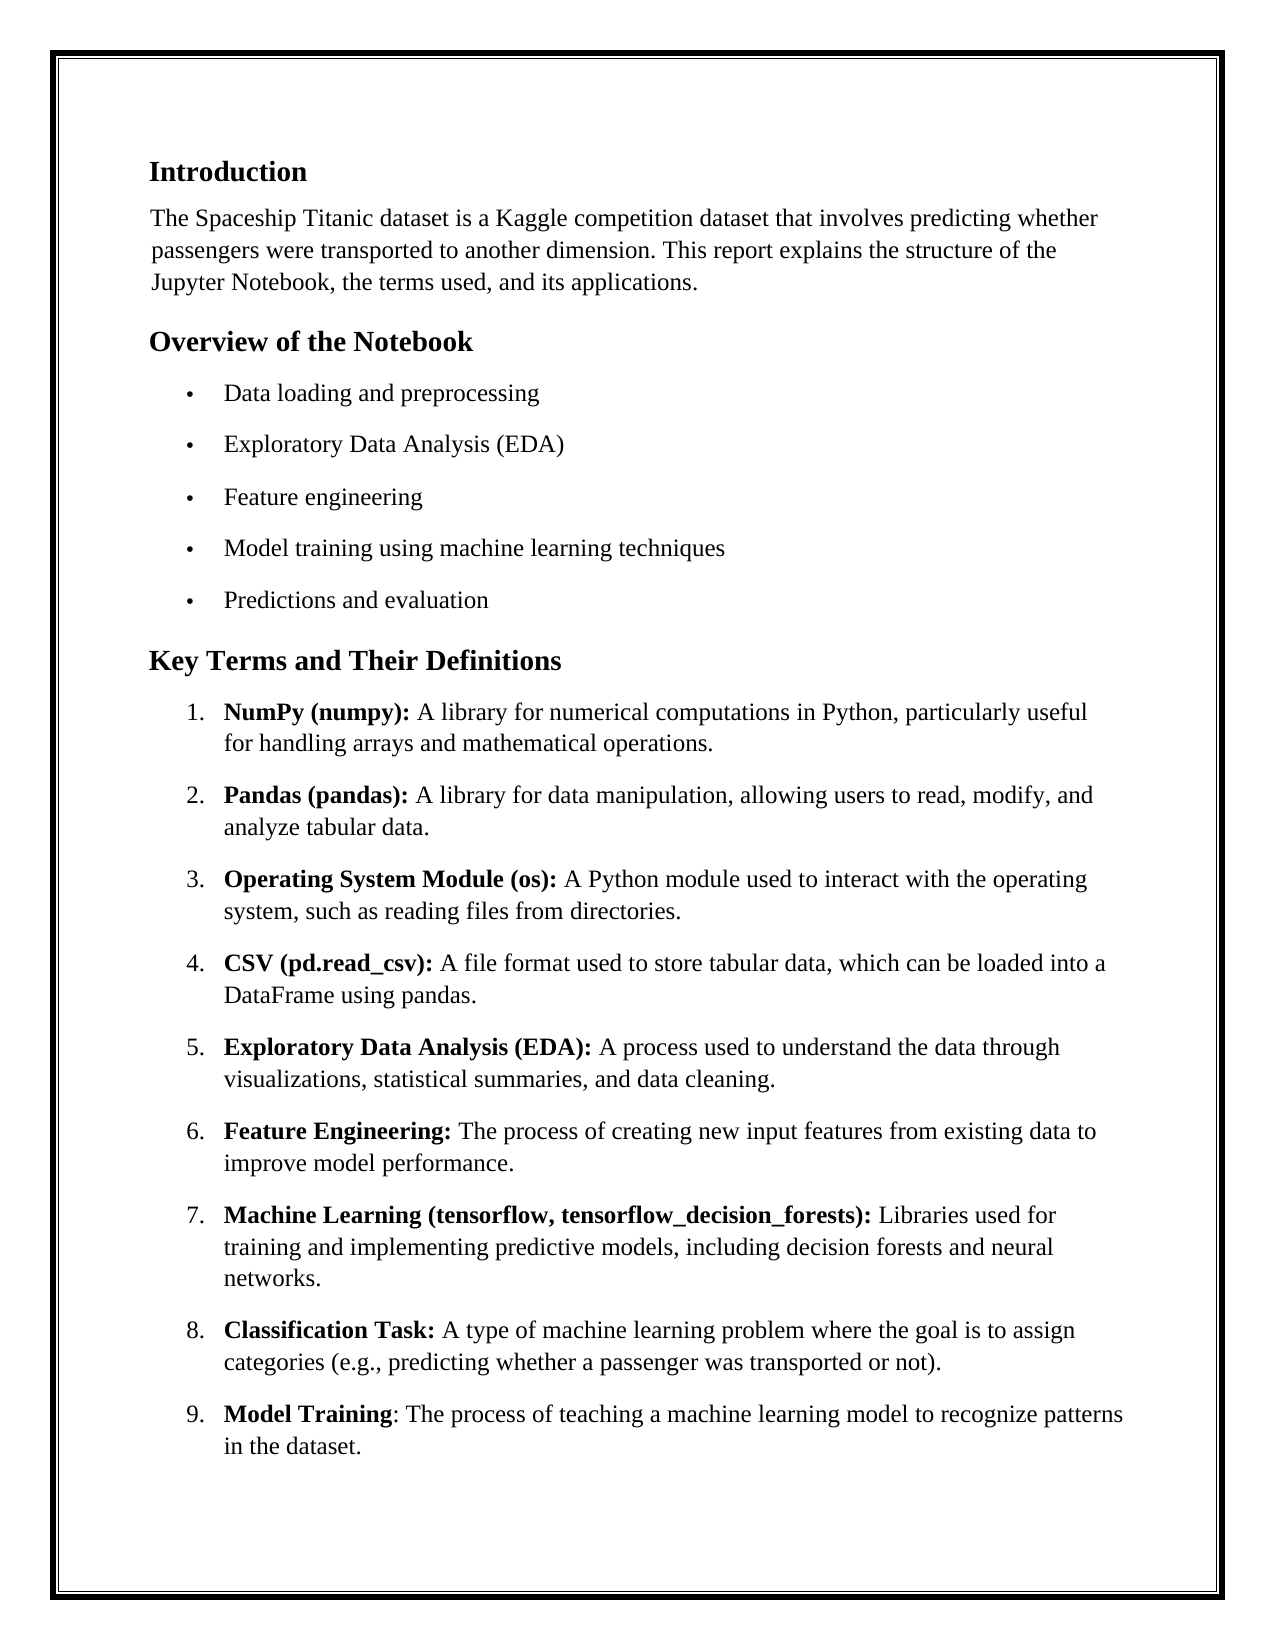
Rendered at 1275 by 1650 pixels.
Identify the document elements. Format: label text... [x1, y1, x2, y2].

list CSV (pd.read_csv): A file format used to store tabular data, which can be loaded into a DataFrame using pandas. [186, 948, 1123, 1009]
list Model training using machine learning techniques [186, 533, 1123, 562]
list Data loading and preprocessing [186, 378, 1123, 406]
list Predictions and evaluation [186, 586, 1123, 614]
list Operating System Module (os): A Python module used to interact with the operating system, such as reading files from directories. [186, 864, 1123, 925]
subtitle Introduction [148, 154, 1123, 188]
subtitle Overview of the Notebook [148, 324, 1123, 358]
list Feature engineering [186, 482, 1123, 510]
text The Spaceship Titanic dataset is a Kaggle competition dataset that involves predicting whether passengers were transported to another dimension. This report explains the structure of the Jupyter Notebook, the terms used, and its applications. [150, 203, 1123, 296]
list Machine Learning (tensorflow, tensorflow_decision_forests): Libraries used for training and implementing predictive models, including decision forests and neural networks. [186, 1200, 1123, 1292]
list NumPy (numpy): A library for numerical computations in Python, particularly useful for handling arrays and mathematical operations. [186, 697, 1123, 757]
list Model Training: The process of teaching a machine learning model to recognize patterns in the dataset. [186, 1399, 1123, 1460]
subtitle Key Terms and Their Definitions [148, 643, 1123, 677]
list Exploratory Data Analysis (EDA): A process used to understand the data through visualizations, statistical summaries, and data cleaning. [186, 1032, 1123, 1093]
list Feature Engineering: The process of creating new input features from existing data to improve model performance. [186, 1116, 1123, 1177]
list Exploratory Data Analysis (EDA) [186, 429, 1123, 458]
list Classification Task: A type of machine learning problem where the goal is to assign categories (e.g., predicting whether a passenger was transported or not). [186, 1316, 1123, 1376]
list Pandas (pandas): A library for data manipulation, allowing users to read, modify, and analyze tabular data. [186, 781, 1123, 841]
